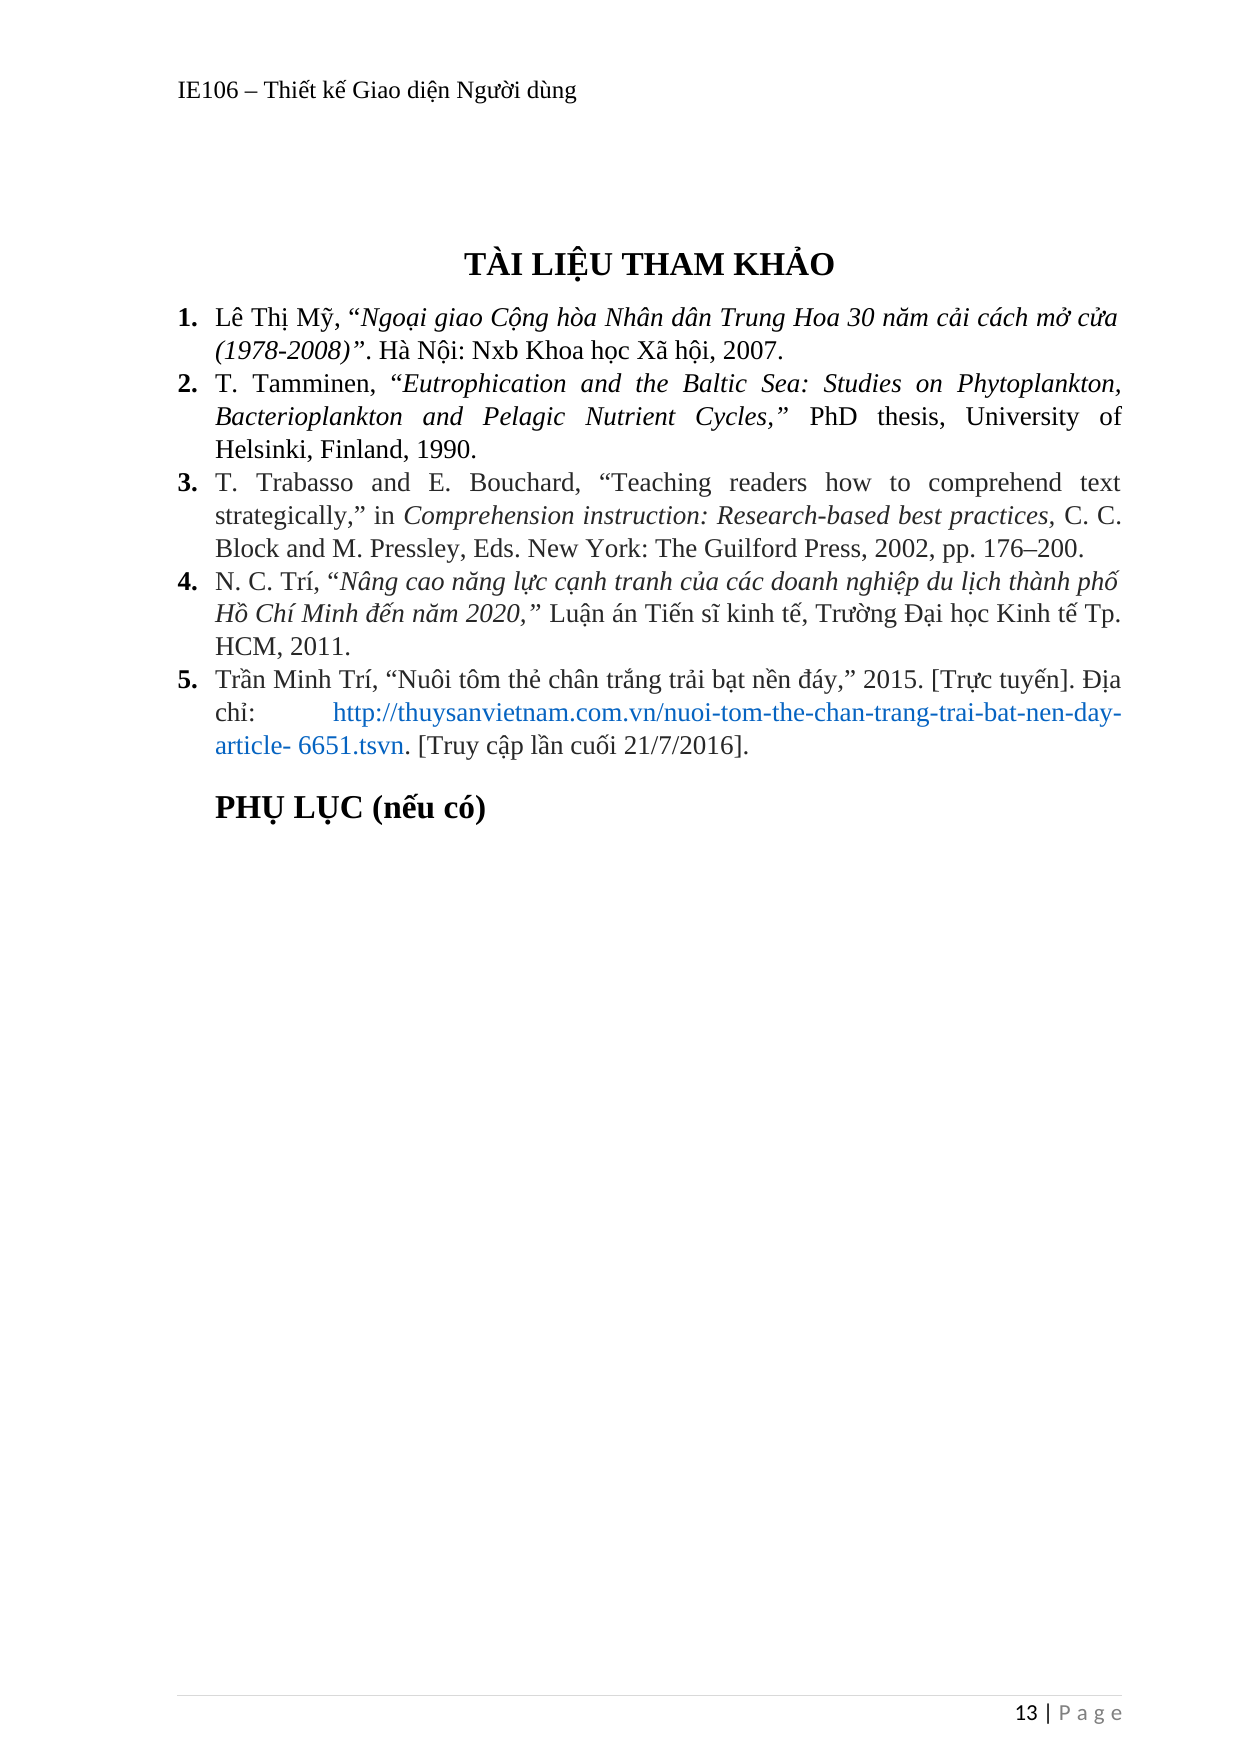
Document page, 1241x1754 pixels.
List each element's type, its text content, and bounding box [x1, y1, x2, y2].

subtitle PHỤ LỤC (nếu có) [215, 787, 1122, 825]
list T. Tamminen, “Eutrophication and the Baltic Sea: Studies on Phytoplankton, Bacterioplankton and Pelagic Nutrient Cycles,” PhD thesis, University of Helsinki, Finland, 1990. [177, 367, 1122, 464]
list T. Trabasso and E. Bouchard, “Teaching readers how to comprehend text strategically,” in Comprehension instruction: Research-based best practices, C. C. Block and M. Pressley, Eds. New York: The Guilford Press, 2002, pp. 176–200. [177, 466, 1122, 563]
list Lê Thị Mỹ, “Ngoại giao Cộng hòa Nhân dân Trung Hoa 30 năm cải cách mở cửa (1978-2008)”. Hà Nội: Nxb Khoa học Xã hội, 2007. [177, 301, 1122, 365]
list Trần Minh Trí, “Nuôi tôm thẻ chân trắng trải bạt nền đáy,” 2015. [Trực tuyến]. Địa chỉ: http://thuysanvietnam.com.vn/nuoi-tom-the-chan-trang-trai-bat-nen-day-article- 6651.tsvn. [Truy cập lần cuối 21/7/2016]. [177, 663, 1122, 760]
list N. C. Trí, “Nâng cao năng lực cạnh tranh của các doanh nghiệp du lịch thành phố Hồ Chí Minh đến năm 2020,” Luận án Tiến sĩ kinh tế, Trường Đại học Kinh tế Tp. HCM, 2011. [177, 564, 1122, 662]
subtitle TÀI LIỆU THAM KHẢO [177, 244, 1122, 282]
